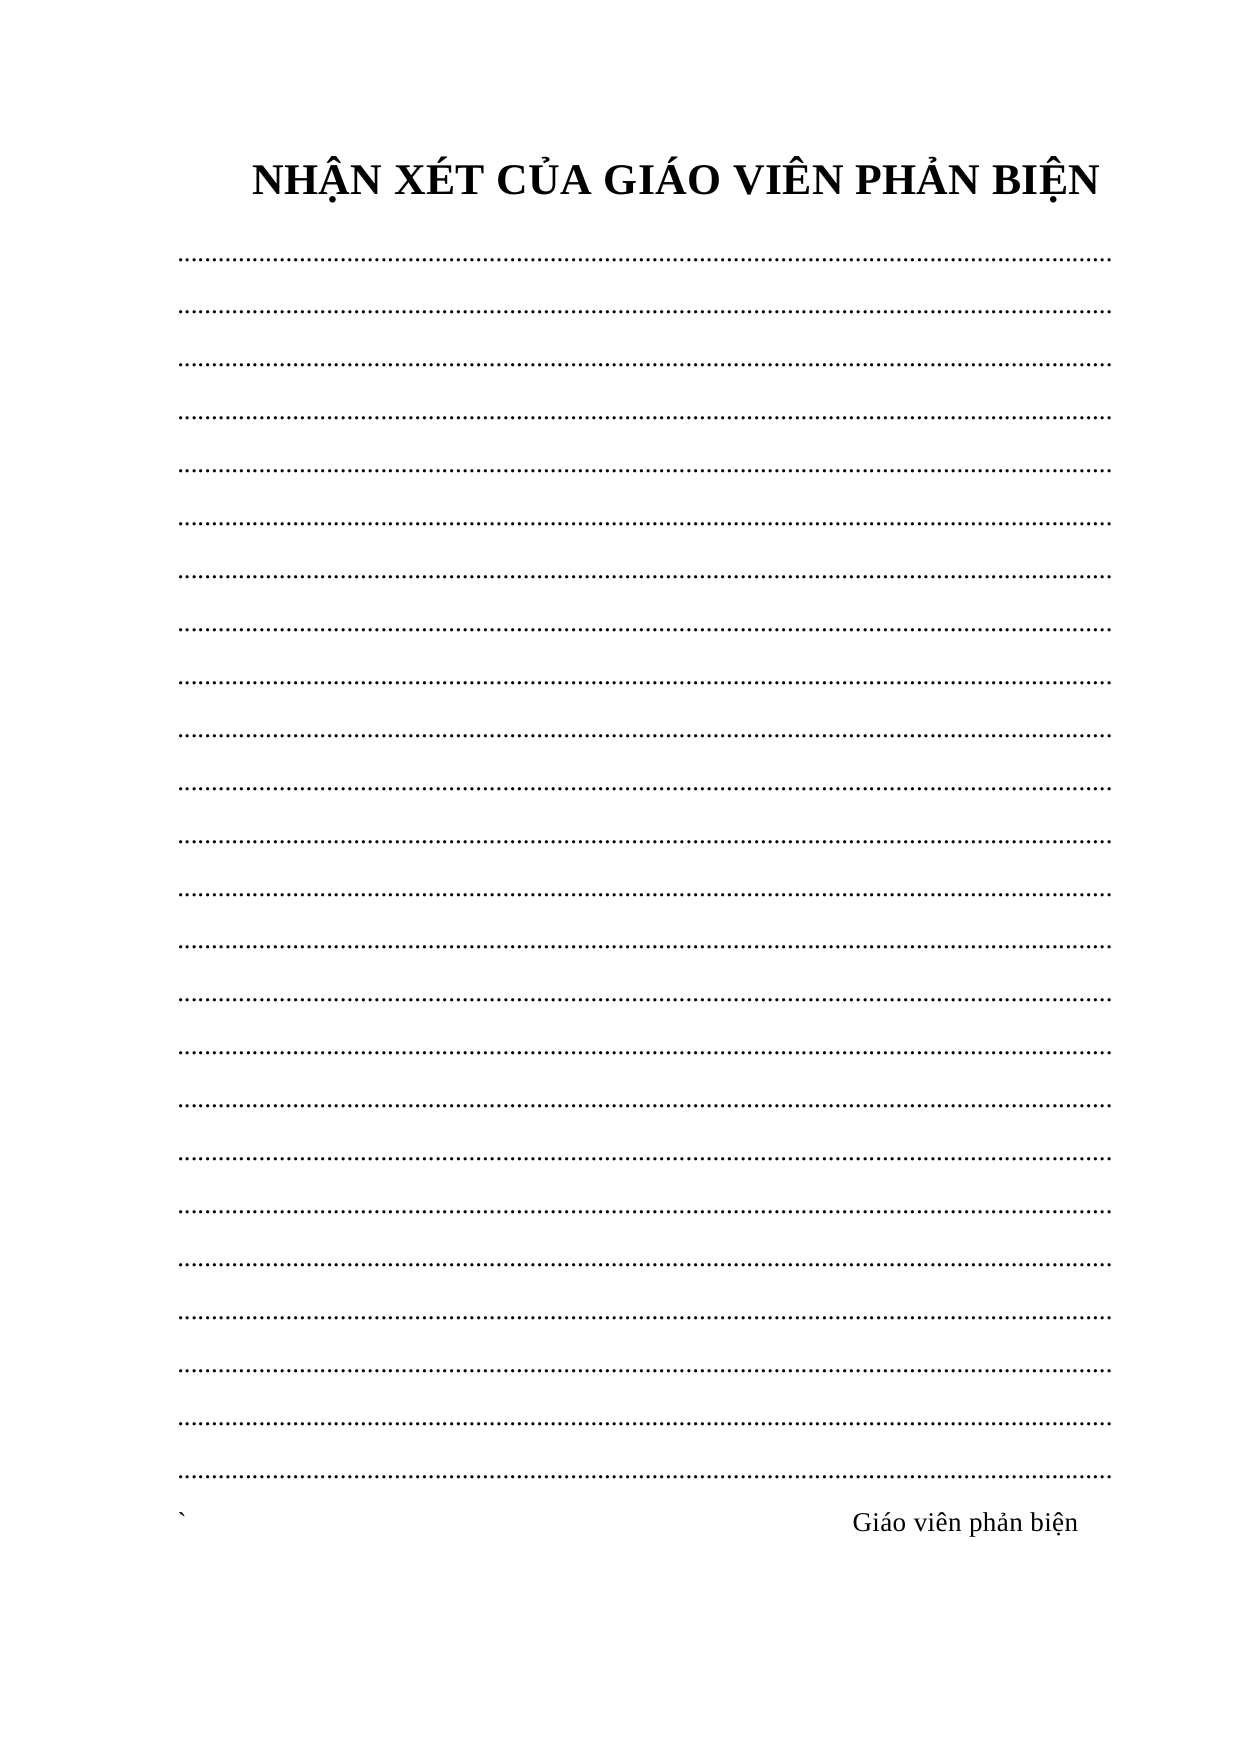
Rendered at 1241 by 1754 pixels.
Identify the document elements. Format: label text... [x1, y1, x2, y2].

text NHẬN XÉT CỦA GIÁO VIÊN PHẢN BIỆN [177, 154, 1122, 204]
text ` Giáo viên phản biện [177, 1506, 1122, 1537]
